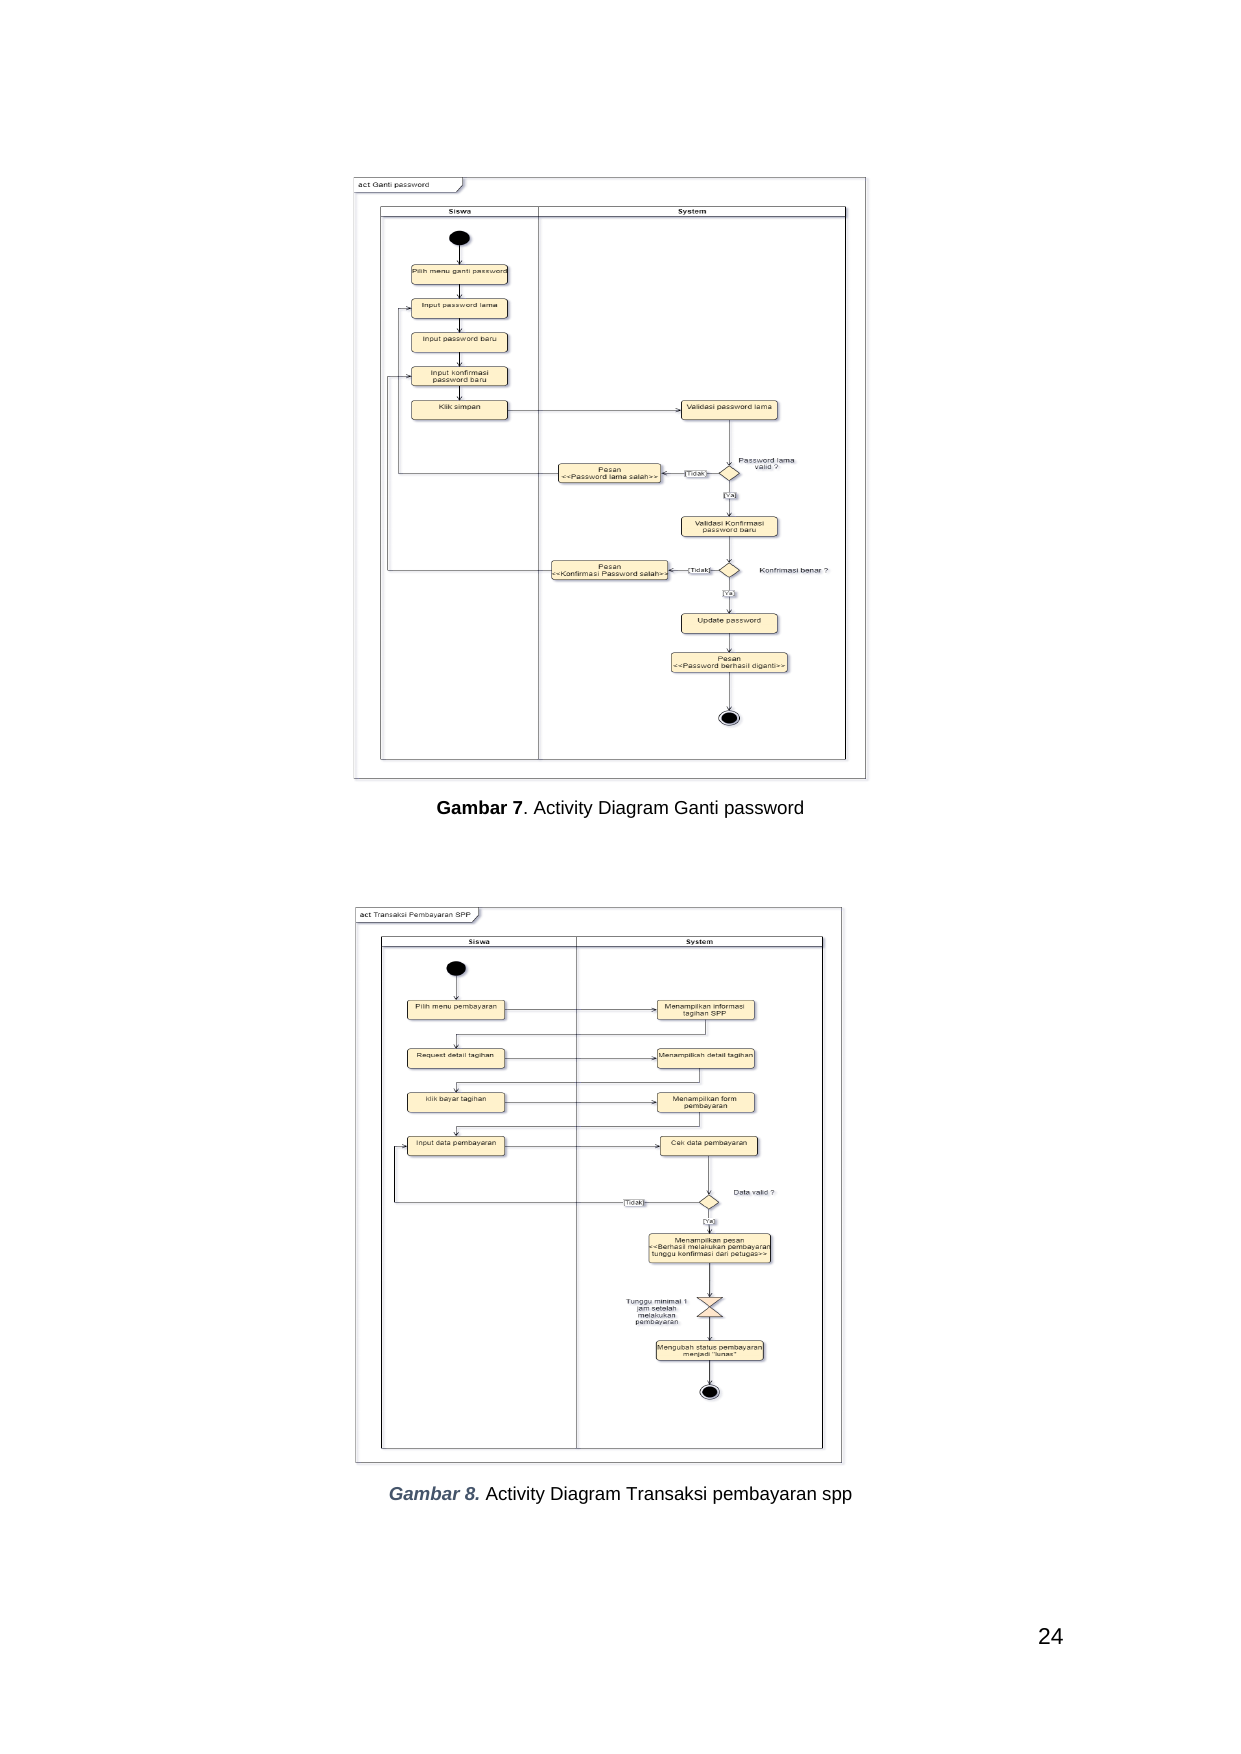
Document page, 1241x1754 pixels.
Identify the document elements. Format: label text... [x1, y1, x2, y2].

text Gambar 7. Activity Diagram Ganti password [177, 797, 1063, 818]
picture [353, 177, 874, 784]
picture [355, 907, 848, 1468]
text Gambar 8. Activity Diagram Transaksi pembayaran spp [177, 1483, 1063, 1504]
